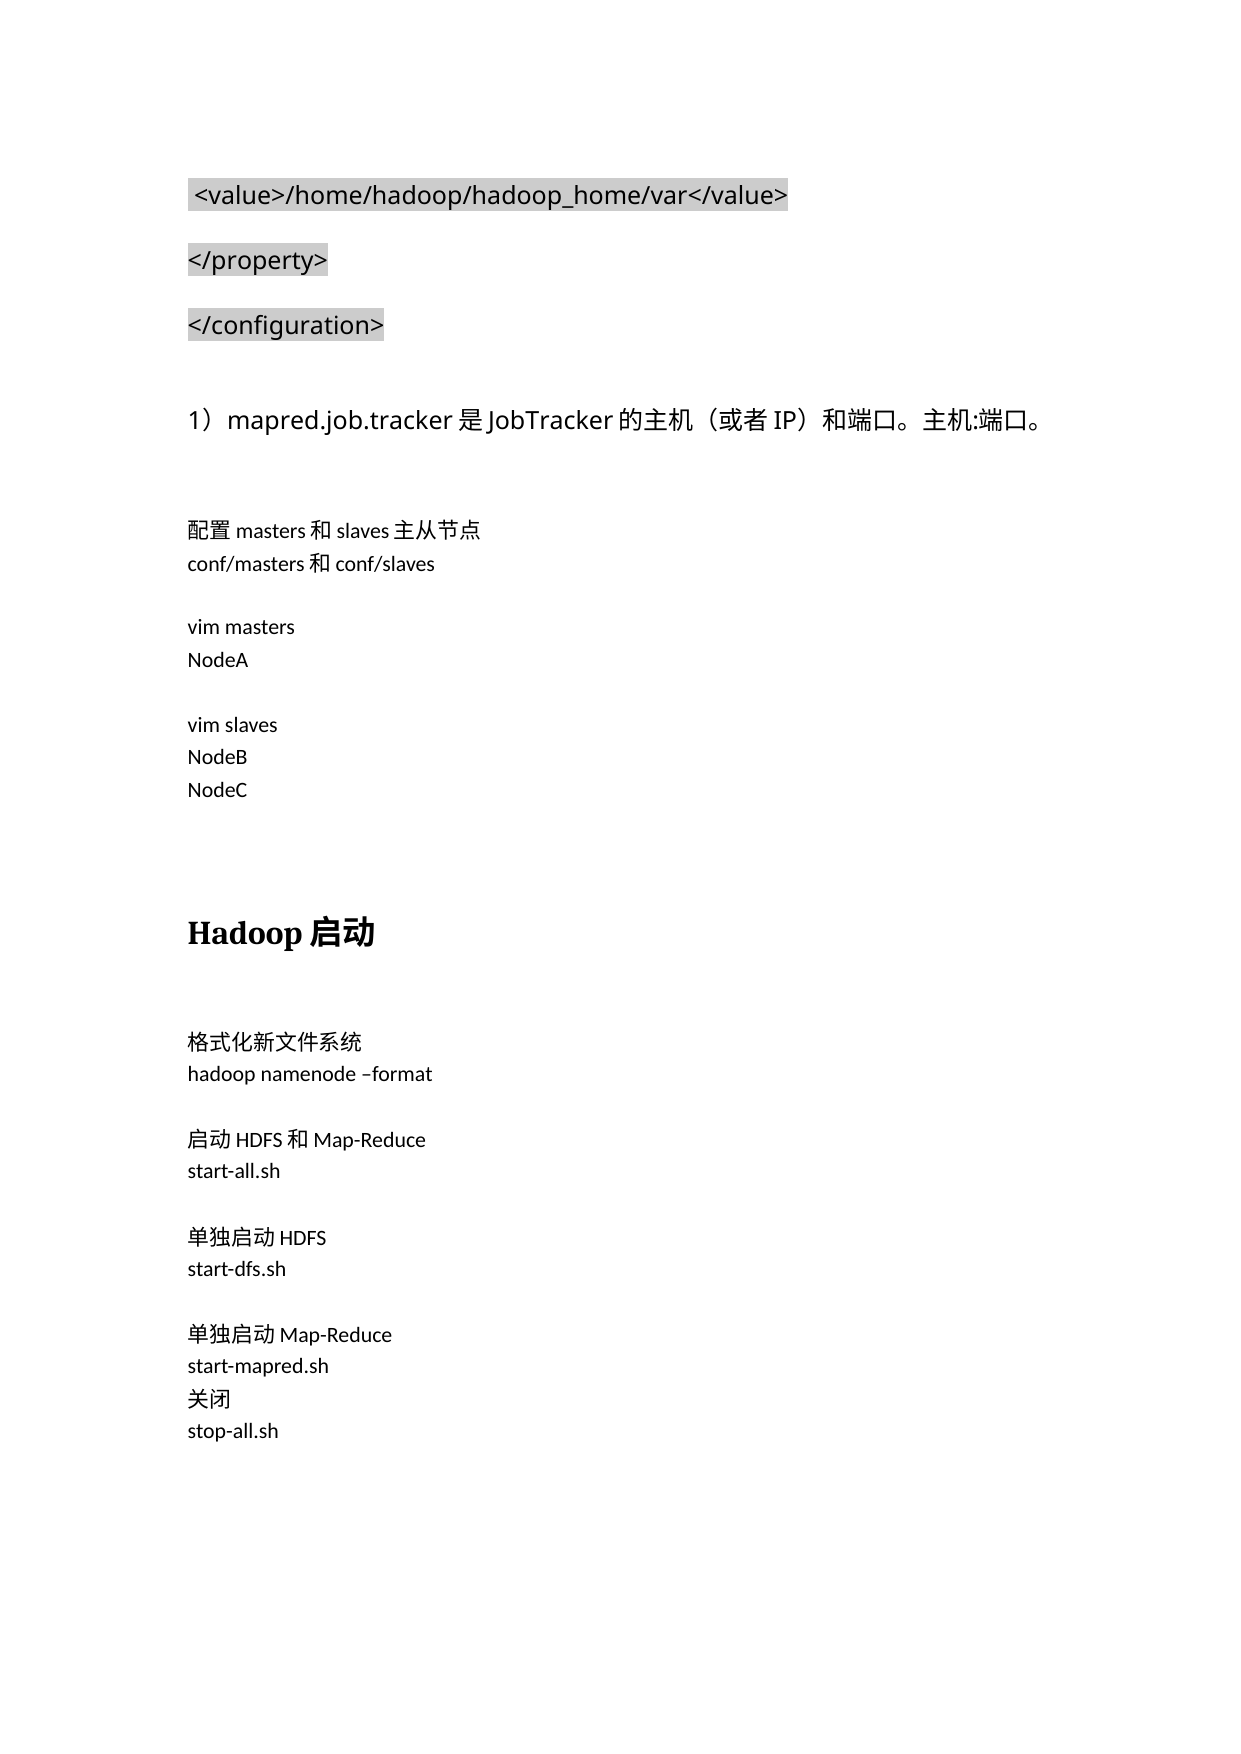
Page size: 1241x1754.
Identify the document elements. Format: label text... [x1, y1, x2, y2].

text NodeB [187, 740, 1053, 773]
text NodeA [187, 643, 1053, 675]
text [187, 162, 1053, 357]
text 启动HDFS和Map-Reduce [187, 1122, 1053, 1154]
text vim masters [187, 610, 1053, 643]
text hadoop namenode –format [187, 1057, 1053, 1089]
text 单独启动Map-Reduce [187, 1317, 1053, 1349]
text 关闭 [187, 1382, 1053, 1414]
text start-mapred.sh [187, 1349, 1053, 1382]
text 1）mapred.job.tracker是JobTracker的主机（或者IP）和端口。主机:端口。 [187, 386, 1053, 451]
text 配置masters和slaves主从节点 [187, 513, 1053, 545]
text vim slaves [187, 708, 1053, 740]
text NodeC [187, 773, 1053, 805]
text 单独启动HDFS [187, 1219, 1053, 1252]
text start-all.sh [187, 1154, 1053, 1187]
text start-dfs.sh [187, 1252, 1053, 1284]
text 格式化新文件系统 [187, 1024, 1053, 1057]
subtitle Hadoop启动 [187, 897, 1053, 962]
text conf/masters和conf/slaves [187, 545, 1053, 578]
text stop-all.sh [187, 1414, 1053, 1447]
